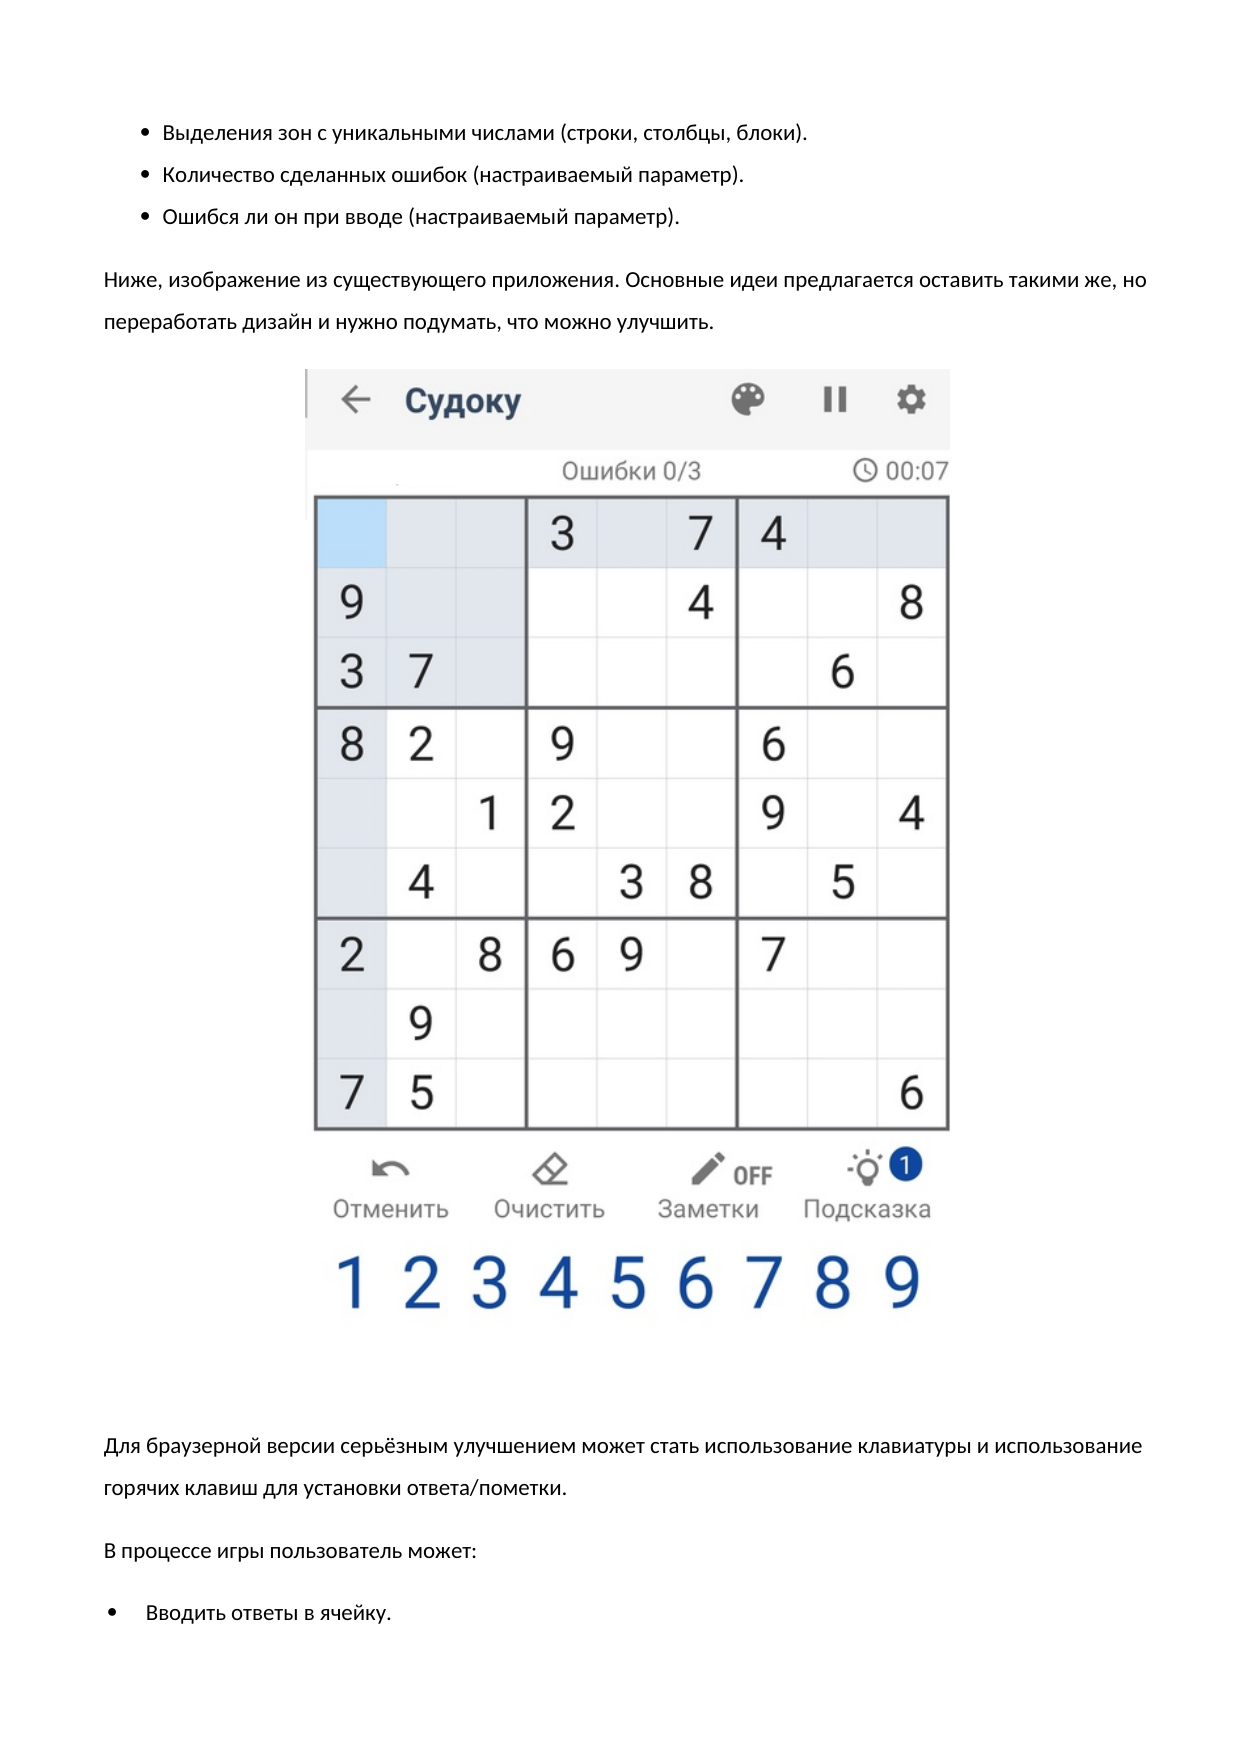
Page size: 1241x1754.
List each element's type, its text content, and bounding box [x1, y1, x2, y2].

list Выделения зон с уникальными числами (строки, столбцы, блоки). [141, 118, 1152, 146]
text Для браузерной версии серьёзным улучшением может стать использование клавиатуры и использование горячих клавиш для установки ответа/пометки. [103, 1431, 1152, 1501]
list Количество сделанных ошибок (настраиваемый параметр). [141, 160, 1152, 188]
list Вводить ответы в ячейку. [108, 1598, 1152, 1627]
text Ниже, изображение из существующего приложения. Основные идеи предлагается оставить такими же, но переработать дизайн и нужно подумать, что можно улучшить. [103, 265, 1152, 335]
text В процессе игры пользователь может: [103, 1536, 1152, 1564]
picture [305, 369, 951, 1334]
list Ошибся ли он при вводе (настраиваемый параметр). [141, 202, 1152, 230]
